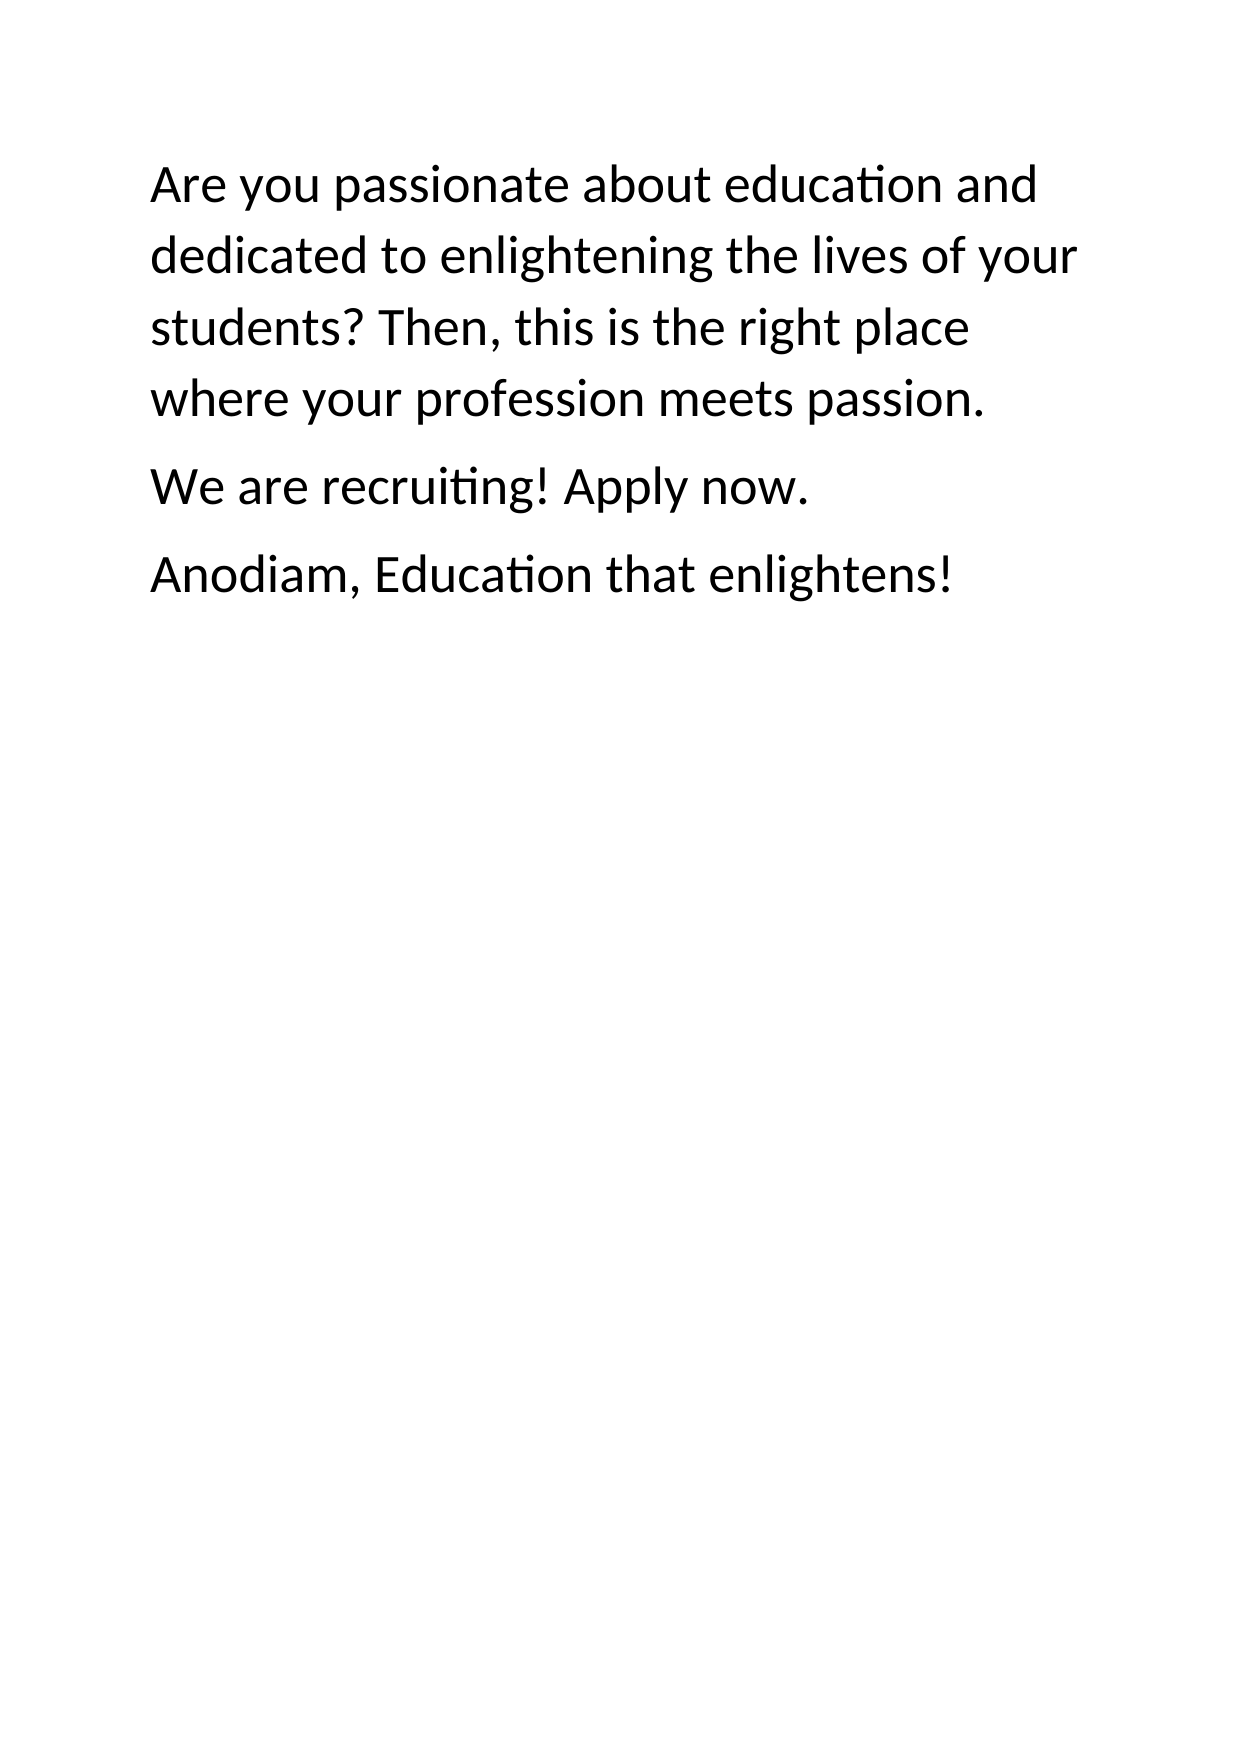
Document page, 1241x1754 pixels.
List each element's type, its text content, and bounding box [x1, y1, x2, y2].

text Are you passionate about education and dedicated to enlightening the lives of your students? Then, this is the right place where your profession meets passion. [150, 150, 1090, 430]
text We are recruiting! Apply now. [150, 452, 1090, 518]
text Anodiam, Education that enlightens! [150, 540, 1090, 606]
